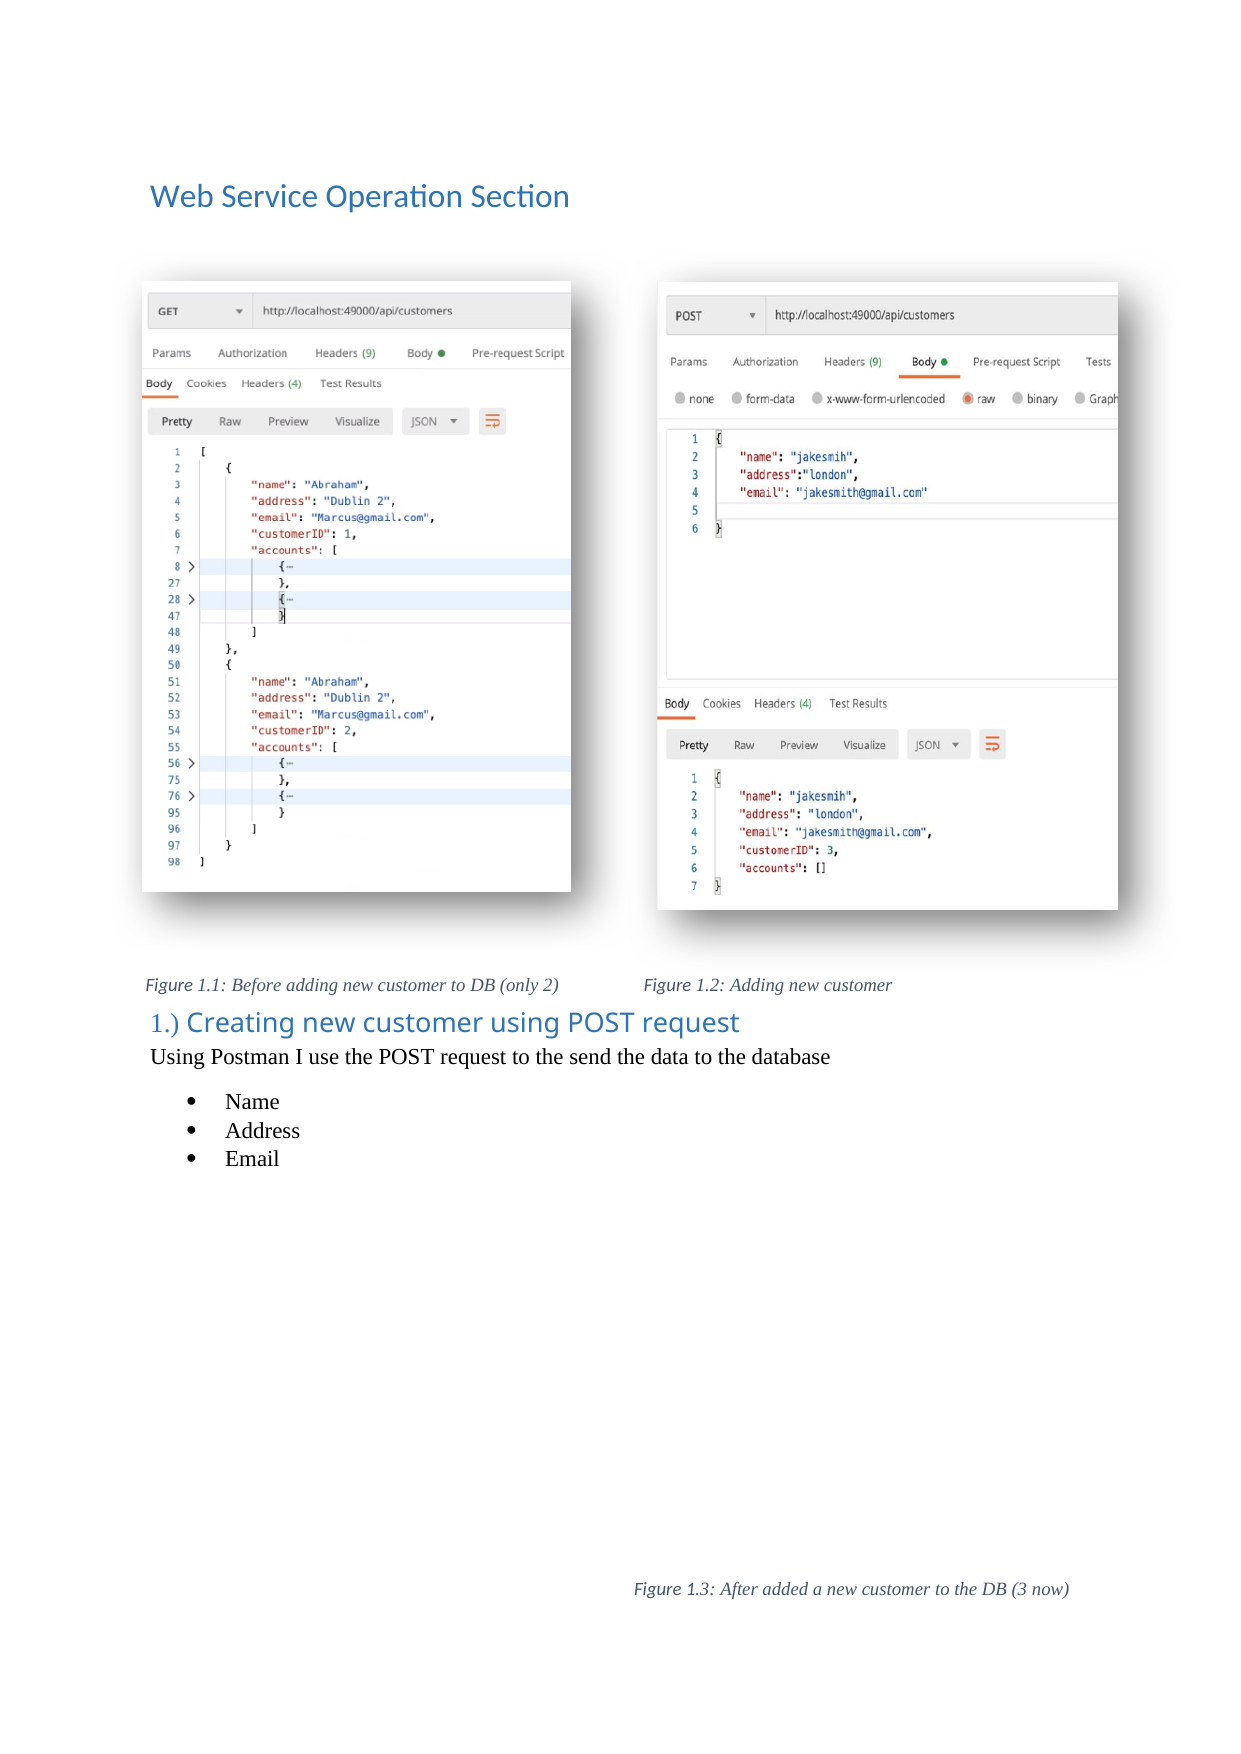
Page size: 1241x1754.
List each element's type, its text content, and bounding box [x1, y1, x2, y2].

picture [657, 282, 1118, 910]
list Address [187, 1117, 1090, 1143]
picture [142, 281, 571, 892]
list Name [187, 1088, 1090, 1115]
text Using Postman I use the POST request to the send the data to the database [150, 1043, 1090, 1070]
subtitle Web Service Operation Section [150, 175, 1090, 216]
list Email [187, 1145, 1090, 1172]
